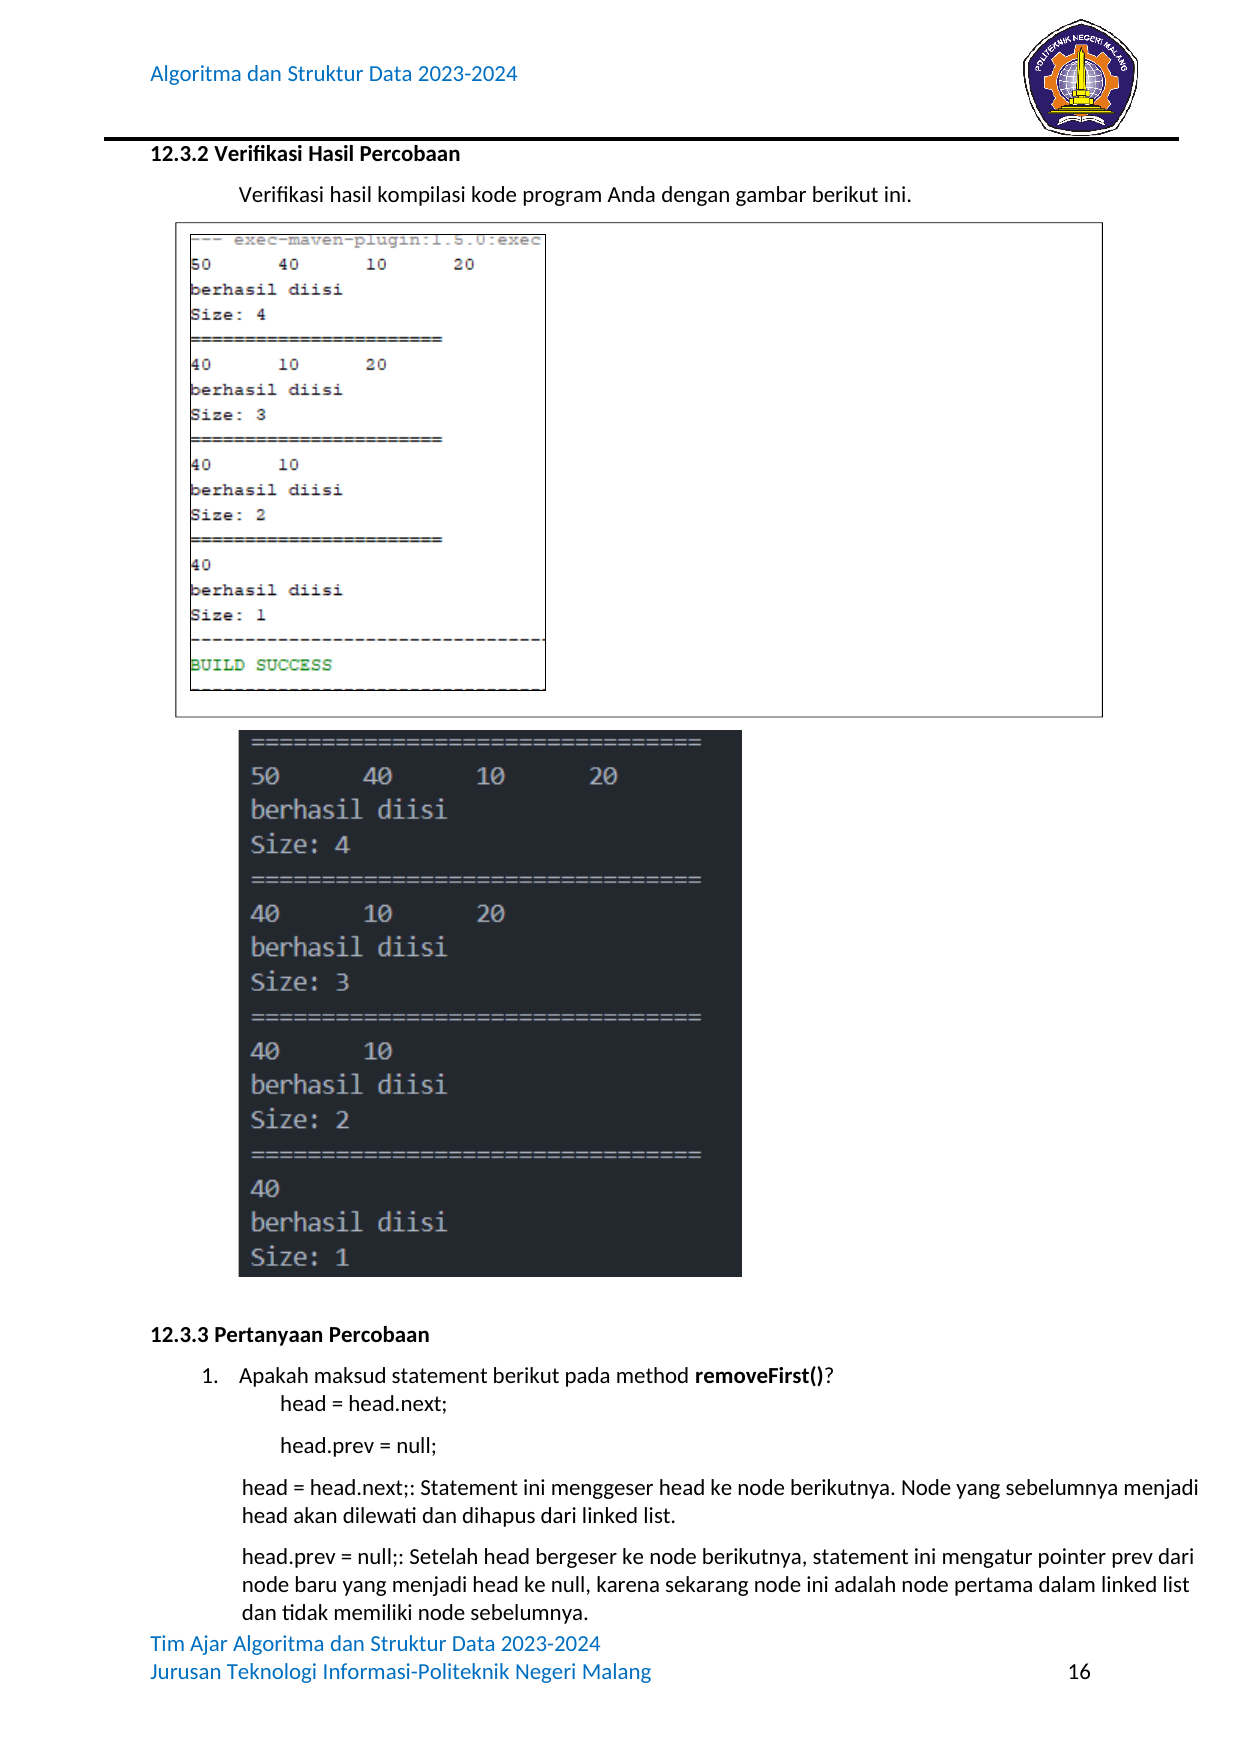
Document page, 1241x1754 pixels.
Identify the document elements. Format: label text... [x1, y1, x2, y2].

text head = head.next;: Statement ini menggeser head ke node berikutnya. Node yang sebelumnya menjadi head akan dilewati dan dihapus dari linked list. [242, 1473, 1207, 1529]
list Apakah maksud statement berikut pada method removeFirst()? head = head.next; [201, 1361, 835, 1417]
text head.prev = null;: Setelah head bergeser ke node berikutnya, statement ini mengatur pointer prev dari node baru yang menjadi head ke null, karena sekarang node ini adalah node pertama dalam linked list dan tidak memiliki node sebelumnya. [242, 1542, 1207, 1627]
picture [238, 730, 742, 1277]
subtitle Pertanyaan Percobaan [150, 1321, 1207, 1349]
picture [1023, 19, 1138, 136]
picture [191, 235, 545, 690]
text Verifikasi hasil kompilasi kode program Anda dengan gambar berikut ini. [239, 180, 1207, 208]
subtitle Verifikasi Hasil Percobaan [150, 139, 1207, 168]
text head.prev = null; [280, 1431, 1207, 1459]
